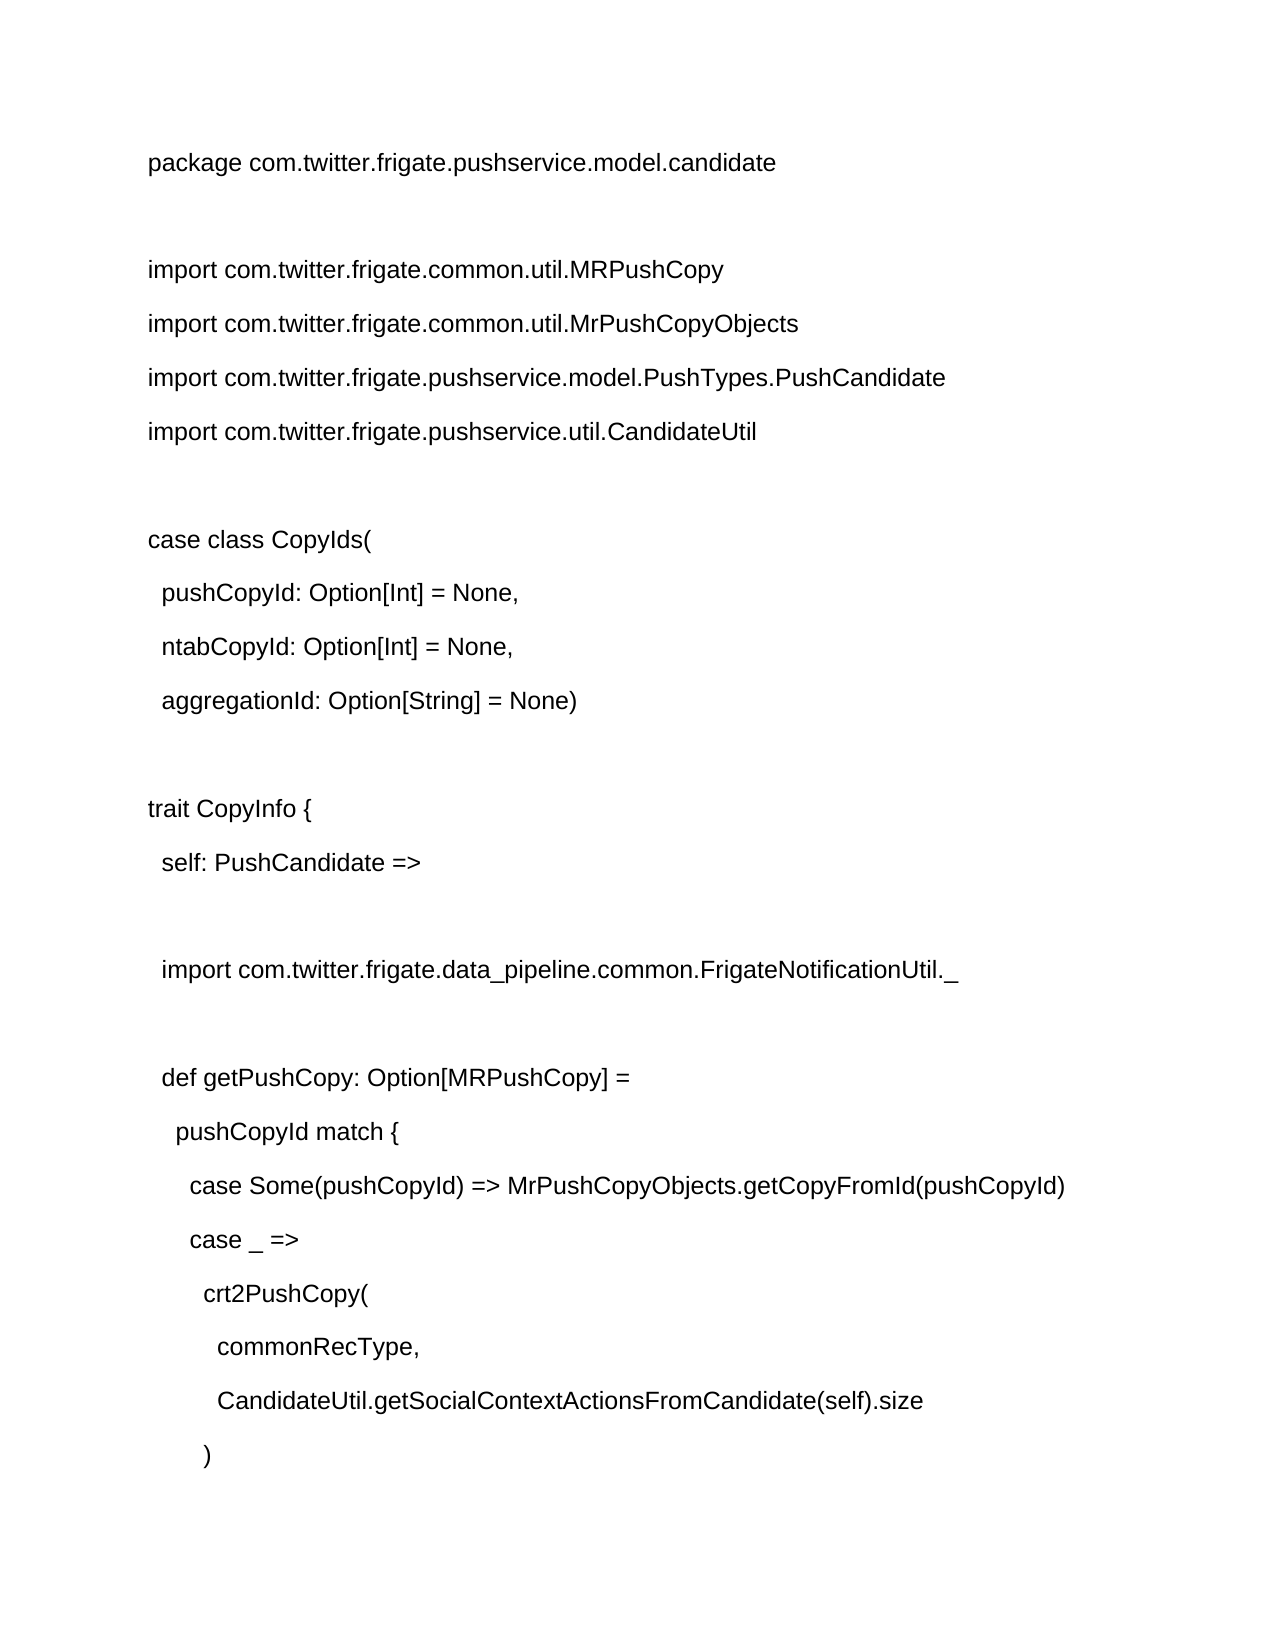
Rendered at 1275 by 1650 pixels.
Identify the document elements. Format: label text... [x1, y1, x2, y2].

text pushCopyId: Option[Int] = None, [148, 578, 1127, 607]
text import com.twitter.frigate.data_pipeline.common.FrigateNotificationUtil._ [148, 955, 1127, 984]
text CandidateUtil.getSocialContextActionsFromCandidate(self).size [148, 1386, 1127, 1415]
text trait CopyInfo { [148, 794, 1127, 823]
text import com.twitter.frigate.pushservice.model.PushTypes.PushCandidate [148, 363, 1127, 392]
text pushCopyId match { [148, 1117, 1127, 1146]
text ntabCopyId: Option[Int] = None, [148, 632, 1127, 661]
text package com.twitter.frigate.pushservice.model.candidate [148, 148, 1127, 176]
text import com.twitter.frigate.common.util.MrPushCopyObjects [148, 309, 1127, 338]
text ) [148, 1440, 1127, 1469]
text def getPushCopy: Option[MRPushCopy] = [148, 1063, 1127, 1092]
text crt2PushCopy( [148, 1278, 1127, 1307]
text case class CopyIds( [148, 524, 1127, 553]
text case Some(pushCopyId) => MrPushCopyObjects.getCopyFromId(pushCopyId) [148, 1171, 1127, 1199]
text commonRecType, [148, 1332, 1127, 1361]
text import com.twitter.frigate.common.util.MRPushCopy [148, 255, 1127, 284]
text case _ => [148, 1225, 1127, 1253]
text import com.twitter.frigate.pushservice.util.CandidateUtil [148, 417, 1127, 446]
text self: PushCandidate => [148, 848, 1127, 876]
text aggregationId: Option[String] = None) [148, 686, 1127, 715]
